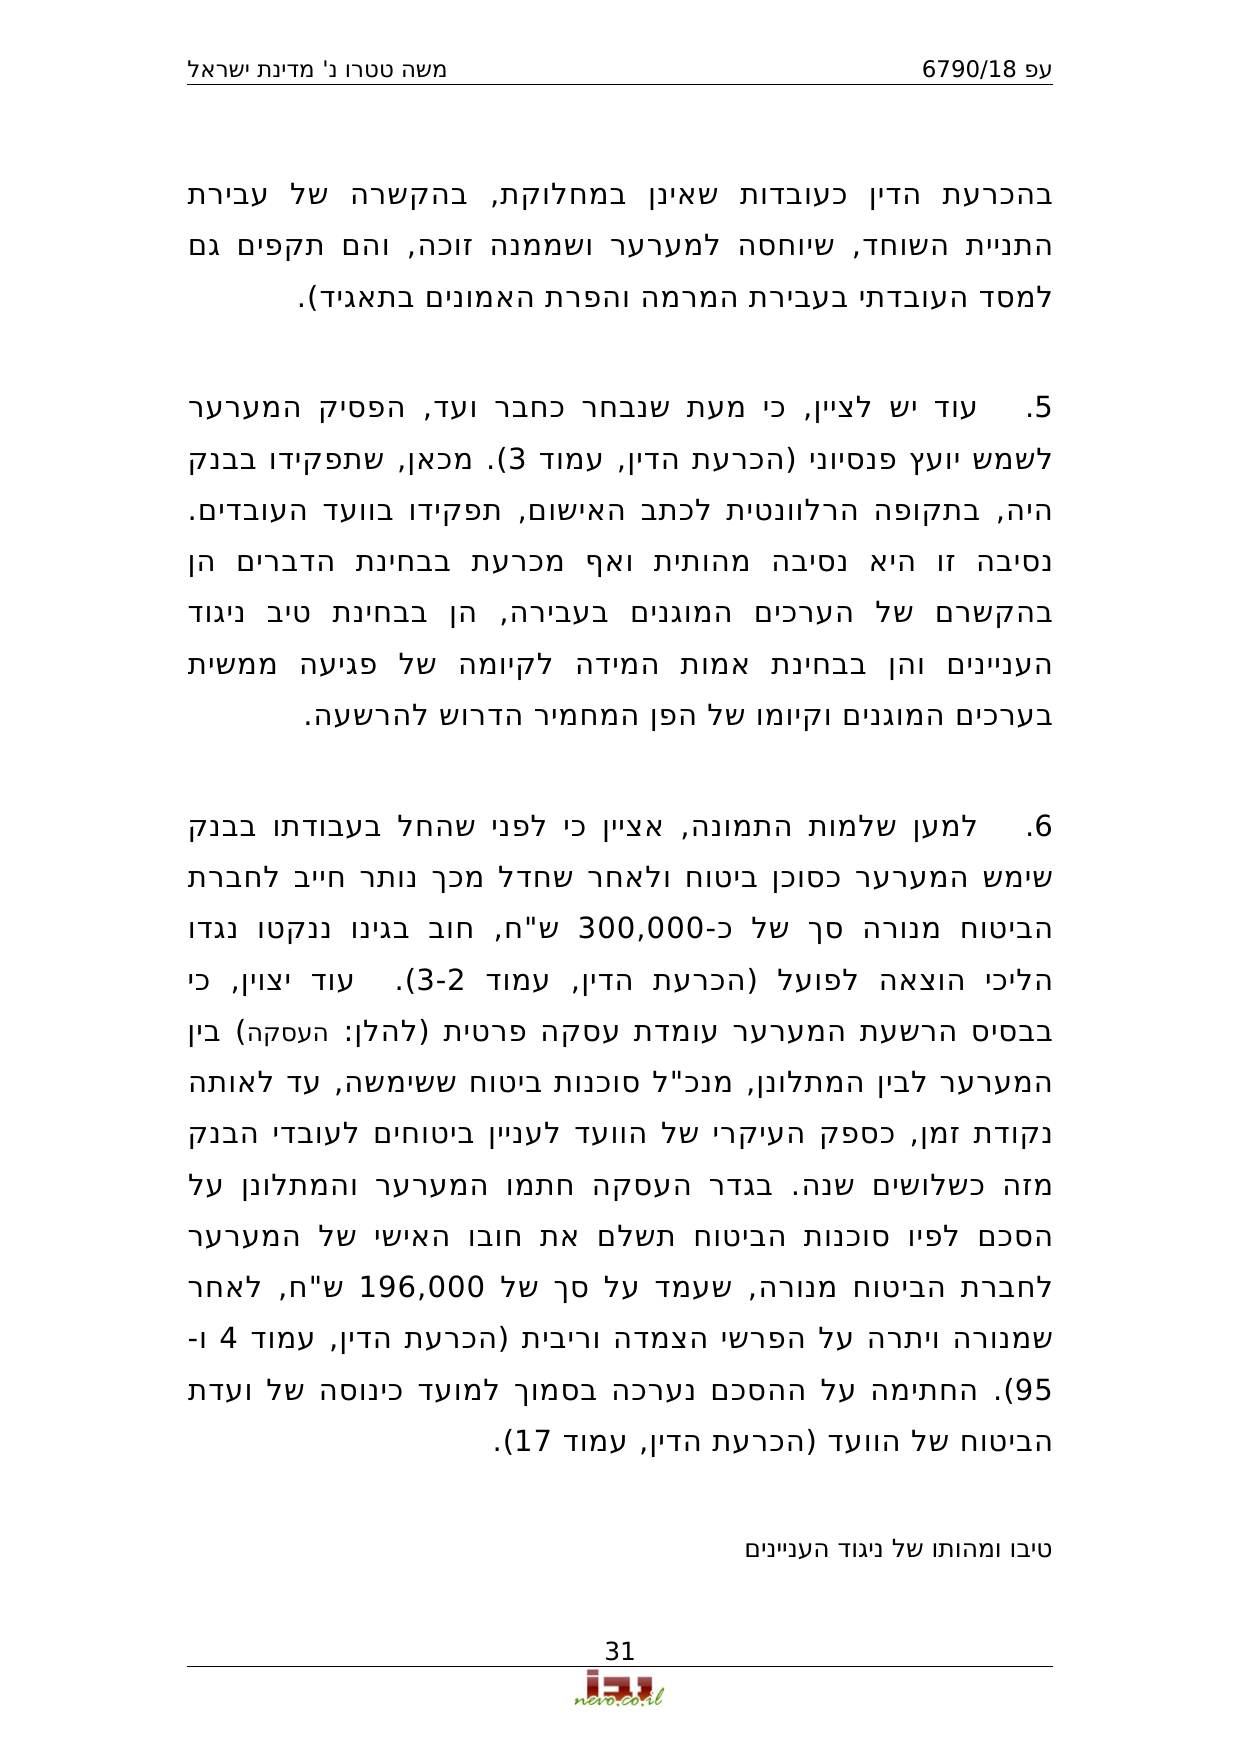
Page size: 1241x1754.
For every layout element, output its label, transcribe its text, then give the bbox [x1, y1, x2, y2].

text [187, 177, 1053, 314]
text 6. למען שלמות התמונה, אציין כי לפני שהחל בעבודתו בבנק שימש המערער כסוכן ביטוח ולאחר שחדל מכך נותר חייב לחברת הביטוח מנורה סך של כ-300,000 ש"ח, חוב בגינו ננקטו נגדו הליכי הוצאה לפועל (הכרעת הדין, עמוד 3-2). עוד יצוין, כי בבסיס הרשעת המערער עומדת עסקה פרטית (להלן: העסקה) בין המערער לבין המתלונן, מנכ"ל סוכנות ביטוח ששימשה, עד לאותה נקודת זמן, כספק העיקרי של הוועד לעניין ביטוחים לעובדי הבנק מזה כשלושים שנה. בגדר העסקה חתמו המערער והמתלונן על הסכם לפיו סוכנות הביטוח תשלם את חובו האישי של המערער לחברת הביטוח מנורה, שעמד על סך של 196,000 ש"ח, לאחר שמנורה ויתרה על הפרשי הצמדה וריבית (הכרעת הדין, עמוד 4 ו-95). החתימה על ההסכם נערכה בסמוך למועד כינוסה של ועדת הביטוח של הוועד (הכרעת הדין, עמוד 17). [187, 809, 1053, 1458]
text 5. עוד יש לציין, כי מעת שנבחר כחבר ועד, הפסיק המערער לשמש יועץ פנסיוני (הכרעת הדין, עמוד 3). מכאן, שתפקידו בבנק היה, בתקופה הרלוונטית לכתב האישום, תפקידו בוועד העובדים. נסיבה זו היא נסיבה מהותית ואף מכרעת בבחינת הדברים הן בהקשרם של הערכים המוגנים בעבירה, הן בבחינת טיב ניגוד העניינים והן בבחינת אמות המידה לקיומה של פגיעה ממשית בערכים המוגנים וקיומו של הפן המחמיר הדרוש להרשעה. [187, 391, 1053, 732]
picture [574, 1669, 666, 1707]
text טיבו ומהותו של ניגוד העניינים [187, 1535, 1053, 1564]
